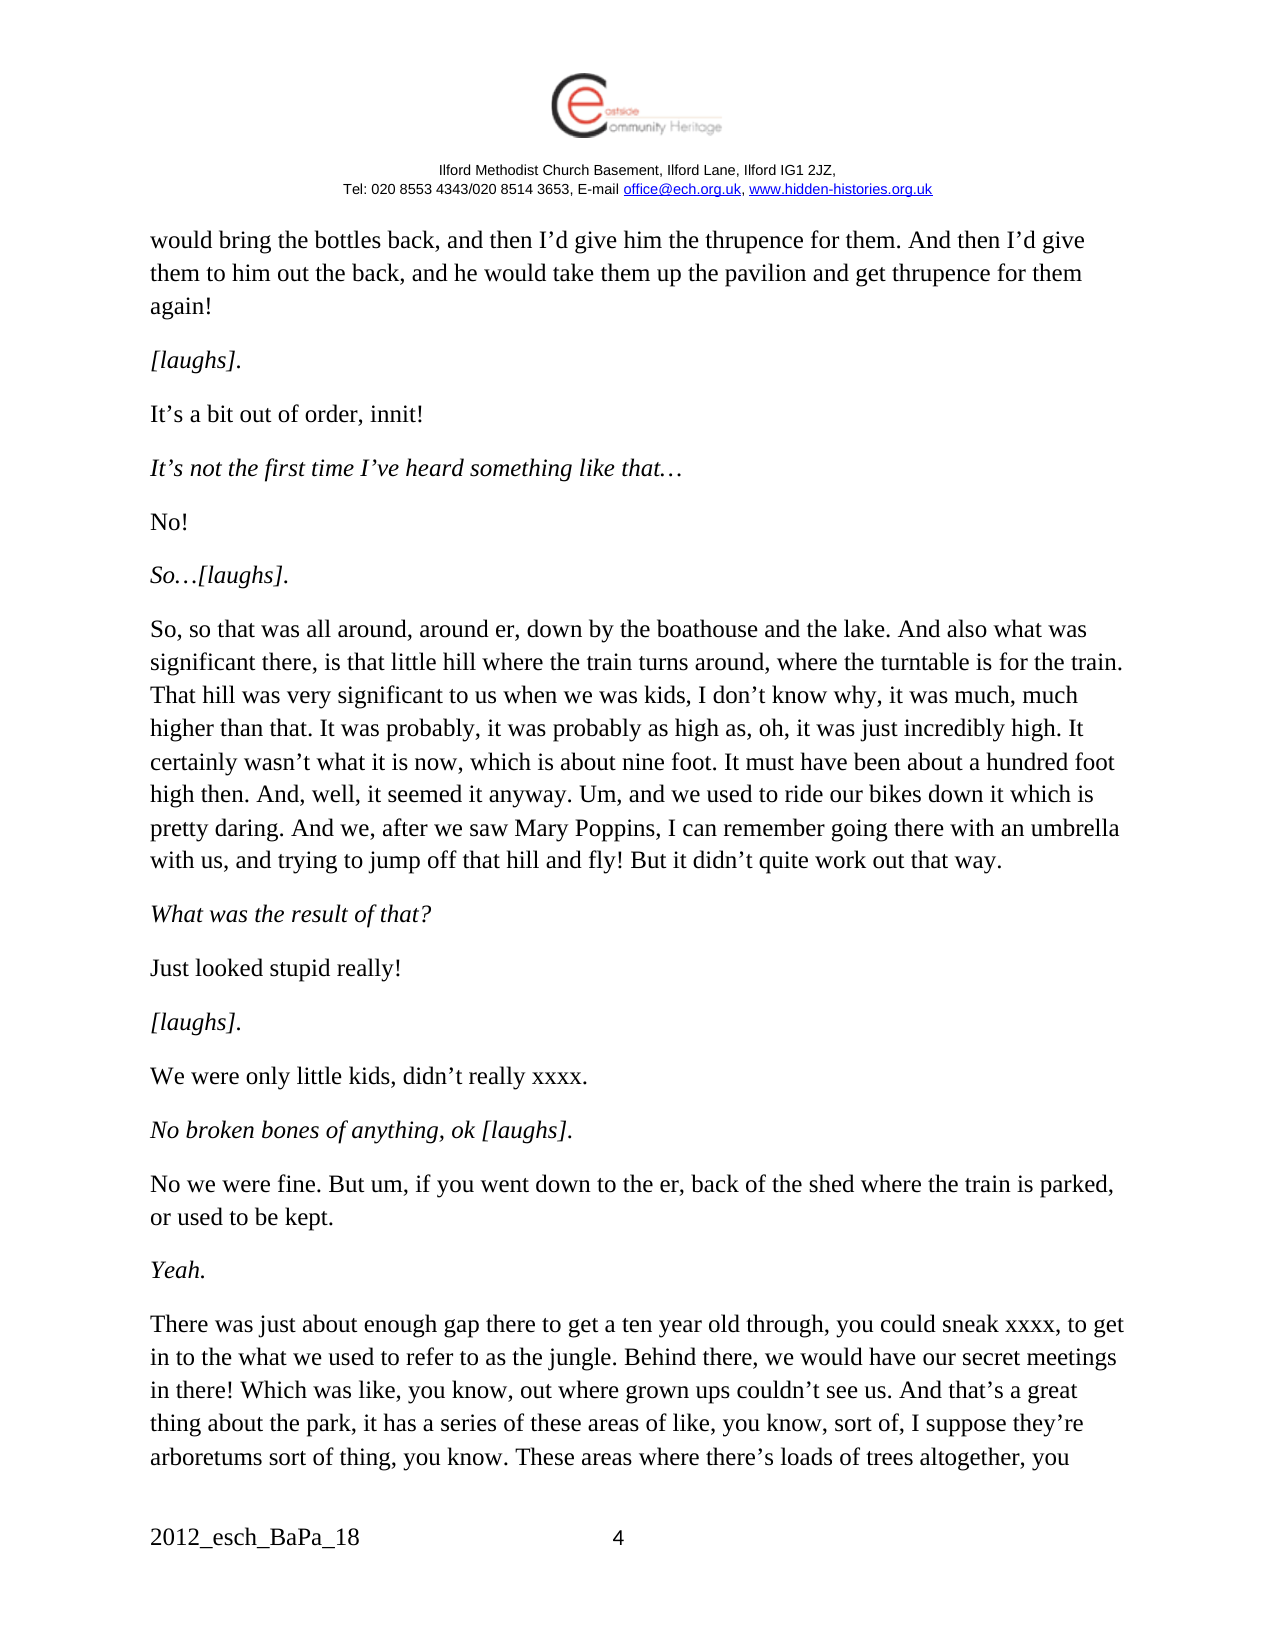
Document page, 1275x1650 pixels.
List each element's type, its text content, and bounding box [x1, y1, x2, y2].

text It’s not the first time I’ve heard something like that… [150, 453, 1125, 482]
text So…[laughs]. [150, 561, 1125, 589]
text [laughs]. [150, 345, 1125, 374]
picture [551, 73, 724, 138]
text No we were fine. But um, if you went down to the er, back of the shed where the train is parked, or used to be kept. [150, 1169, 1125, 1231]
text So, so that was all around, around er, down by the boathouse and the lake. And also what was significant there, is that little hill where the train turns around, where the turntable is for the train. That hill was very significant to us when we was kids, I don’t know why, it was much, much higher than that. It was probably, it was probably as high as, oh, it was just incredibly high. It certainly wasn’t what it is now, which is about nine foot. It must have been about a hundred foot high then. And, well, it seemed it anyway. Um, and we used to ride our bikes down it which is pretty daring. And we, after we saw Mary Poppins, I can remember going there with an umbrella with us, and trying to jump off that hill and fly! But it didn’t quite work out that way. [150, 614, 1125, 874]
text We were only little kids, didn’t really xxxx. [150, 1061, 1125, 1090]
text No broken bones of anything, ok [laughs]. [150, 1115, 1125, 1144]
text No! [150, 507, 1125, 536]
text Yeah. [150, 1256, 1125, 1284]
text What was the result of that? [150, 899, 1125, 928]
text It’s a bit out of order, innit! [150, 399, 1125, 428]
text [laughs]. [150, 1007, 1125, 1036]
text Just looked stupid really! [150, 953, 1125, 982]
